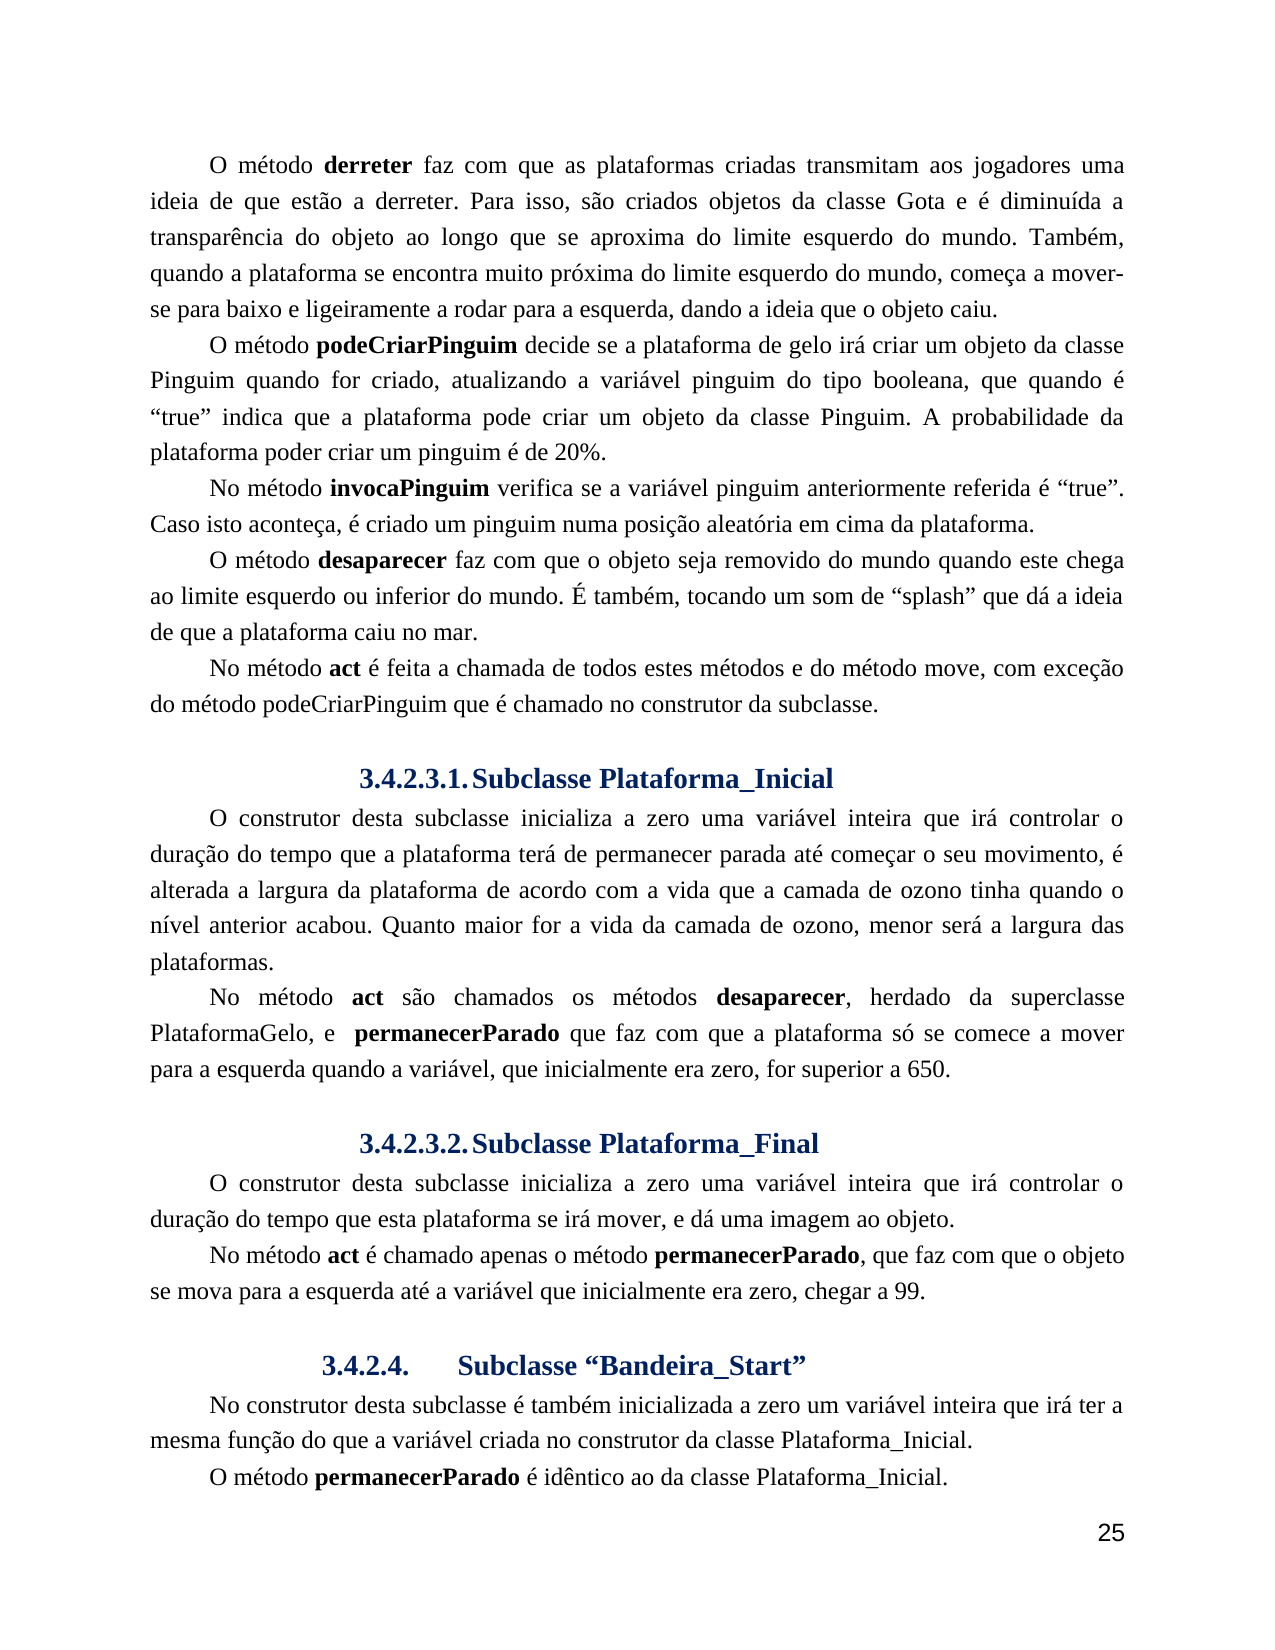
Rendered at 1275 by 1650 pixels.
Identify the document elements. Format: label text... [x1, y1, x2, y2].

list Subclasse Plataforma_Inicial [359, 761, 1125, 794]
text O método podeCriarPinguim decide se a plataforma de gelo irá criar um objeto da classe Pinguim quando for criado, atualizando a variável pinguim do tipo booleana, que quando é “true” indica que a plataforma pode criar um objeto da classe Pinguim. A probabilidade da plataforma poder criar um pinguim é de 20%. [150, 330, 1125, 466]
list Subclasse Plataforma_Final [359, 1126, 1125, 1160]
text O construtor desta subclasse inicializa a zero uma variável inteira que irá controlar o duração do tempo que a plataforma terá de permanecer parada até começar o seu movimento, é alterada a largura da plataforma de acordo com a vida que a camada de ozono tinha quando o nível anterior acabou. Quanto maior for a vida da camada de ozono, menor será a largura das plataformas. [150, 803, 1125, 975]
text No método act são chamados os métodos desaparecer, herdado da superclasse PlataformaGelo, e permanecerParado que faz com que a plataforma só se comece a mover para a esquerda quando a variável, que inicialmente era zero, for superior a 650. [150, 982, 1125, 1083]
text O método desaparecer faz com que o objeto seja removido do mundo quando este chega ao limite esquerdo ou inferior do mundo. É também, tocando um som de “splash” que dá a ideia de que a plataforma caiu no mar. [150, 545, 1125, 646]
text O método derreter faz com que as plataformas criadas transmitam aos jogadores uma ideia de que estão a derreter. Para isso, são criados objetos da classe Gota e é diminuída a transparência do objeto ao longo que se aproxima do limite esquerdo do mundo. Também, quando a plataforma se encontra muito próxima do limite esquerdo do mundo, começa a mover-se para baixo e ligeiramente a rodar para a esquerda, dando a ideia que o objeto caiu. [150, 150, 1125, 322]
list Subclasse “Bandeira_Start” [322, 1348, 1125, 1381]
text No método act é feita a chamada de todos estes métodos e do método move, com exceção do método podeCriarPinguim que é chamado no construtor da subclasse. [150, 653, 1125, 718]
text No método invocaPinguim verifica se a variável pinguim anteriormente referida é “true”. Caso isto aconteça, é criado um pinguim numa posição aleatória em cima da plataforma. [150, 473, 1125, 538]
text O método permanecerParado é idêntico ao da classe Plataforma_Inicial. [150, 1462, 1125, 1490]
